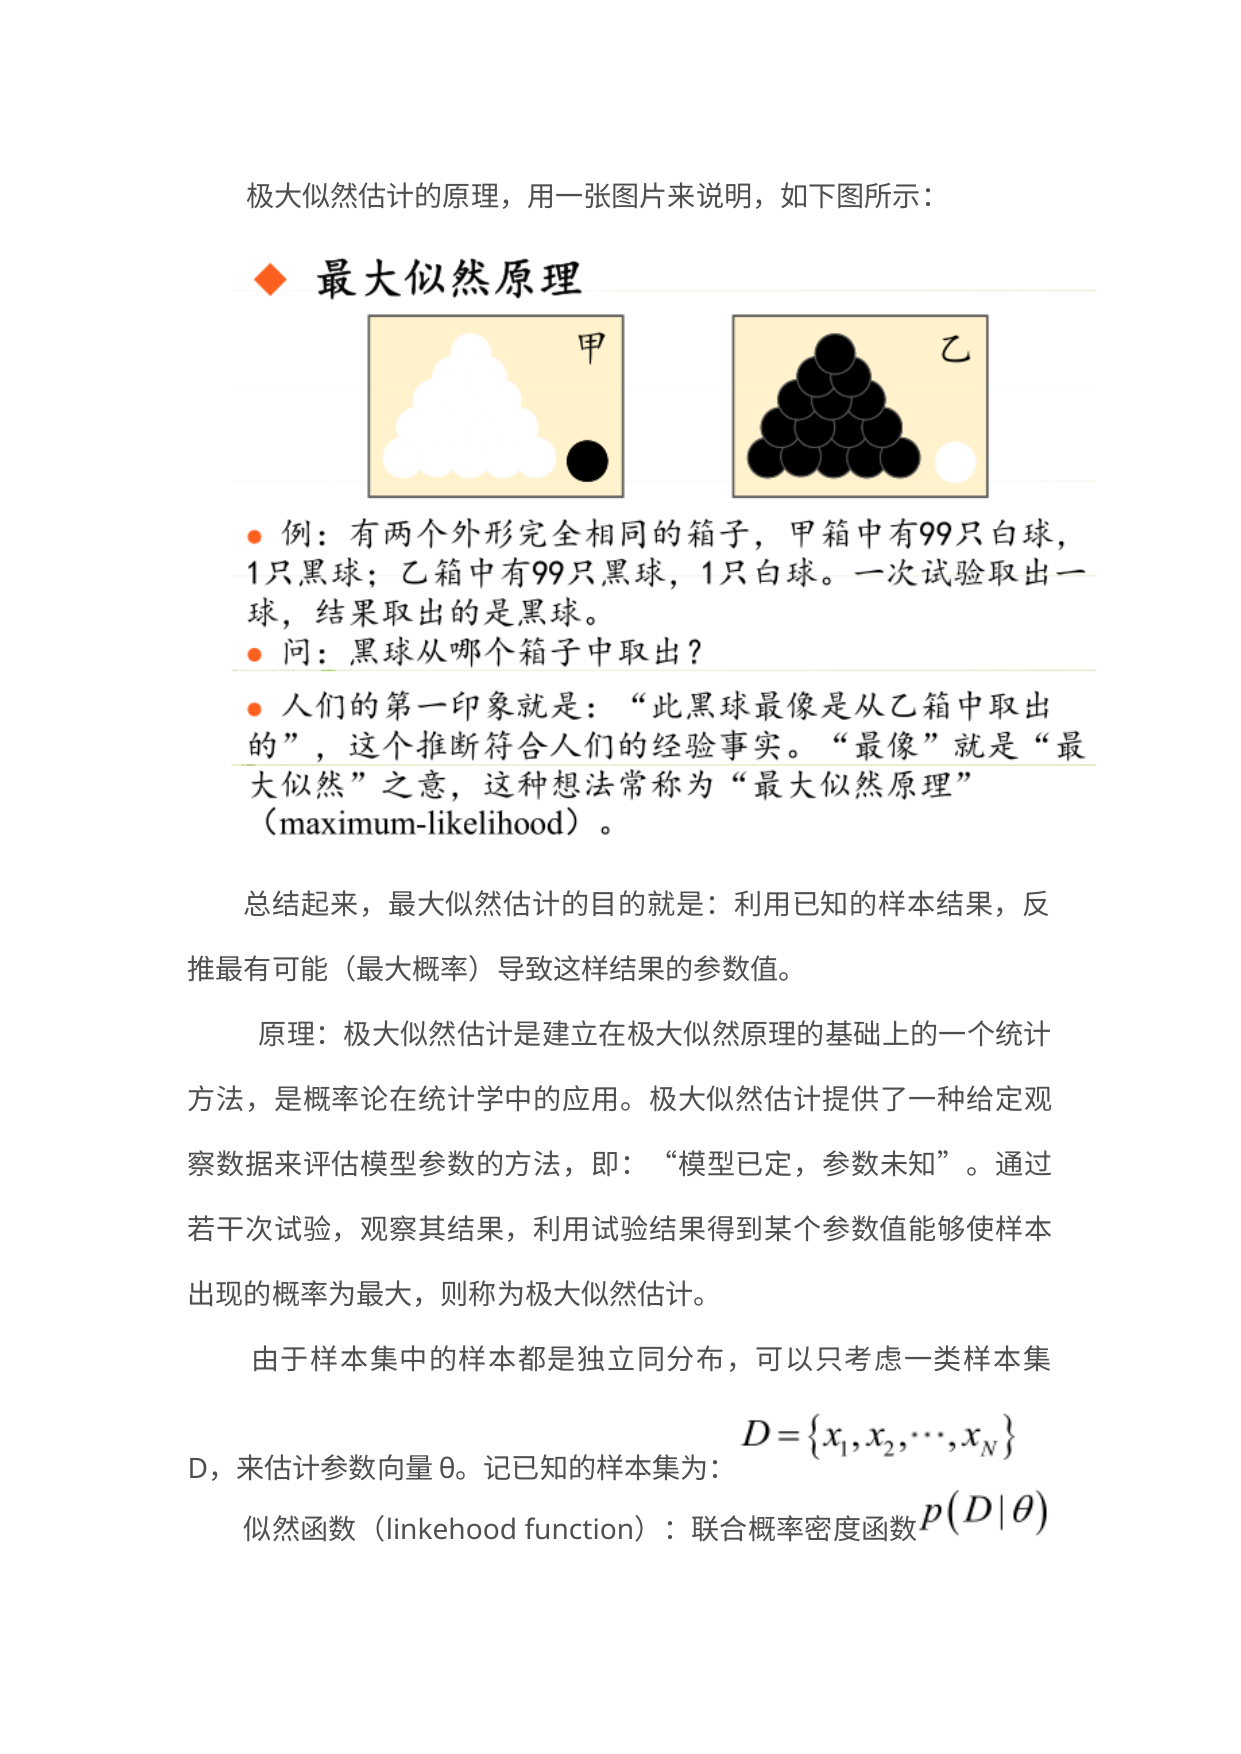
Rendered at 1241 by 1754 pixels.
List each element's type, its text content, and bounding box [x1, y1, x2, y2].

text 由于样本集中的样本都是独立同分布，可以只考虑一类样本集D，来估计参数向量θ。记已知的样本集为： [187, 1324, 1053, 1487]
text 似然函数（linkehood function）：联合概率密度函数称为相对于的θ的似然函数。 [187, 1487, 1053, 1552]
picture [736, 1389, 1026, 1479]
picture [231, 252, 1097, 855]
text 极大似然估计的原理，用一张图片来说明，如下图所示： [187, 162, 1053, 227]
text 总结起来，最大似然估计的目的就是：利用已知的样本结果，反推最有可能（最大概率）导致这样结果的参数值。 [187, 869, 1053, 999]
picture [918, 1487, 1053, 1540]
text 原理：极大似然估计是建立在极大似然原理的基础上的一个统计方法，是概率论在统计学中的应用。极大似然估计提供了一种给定观察数据来评估模型参数的方法，即：“模型已定，参数未知”。通过若干次试验，观察其结果，利用试验结果得到某个参数值能够使样本出现的概率为最大，则称为极大似然估计。 [187, 999, 1053, 1324]
